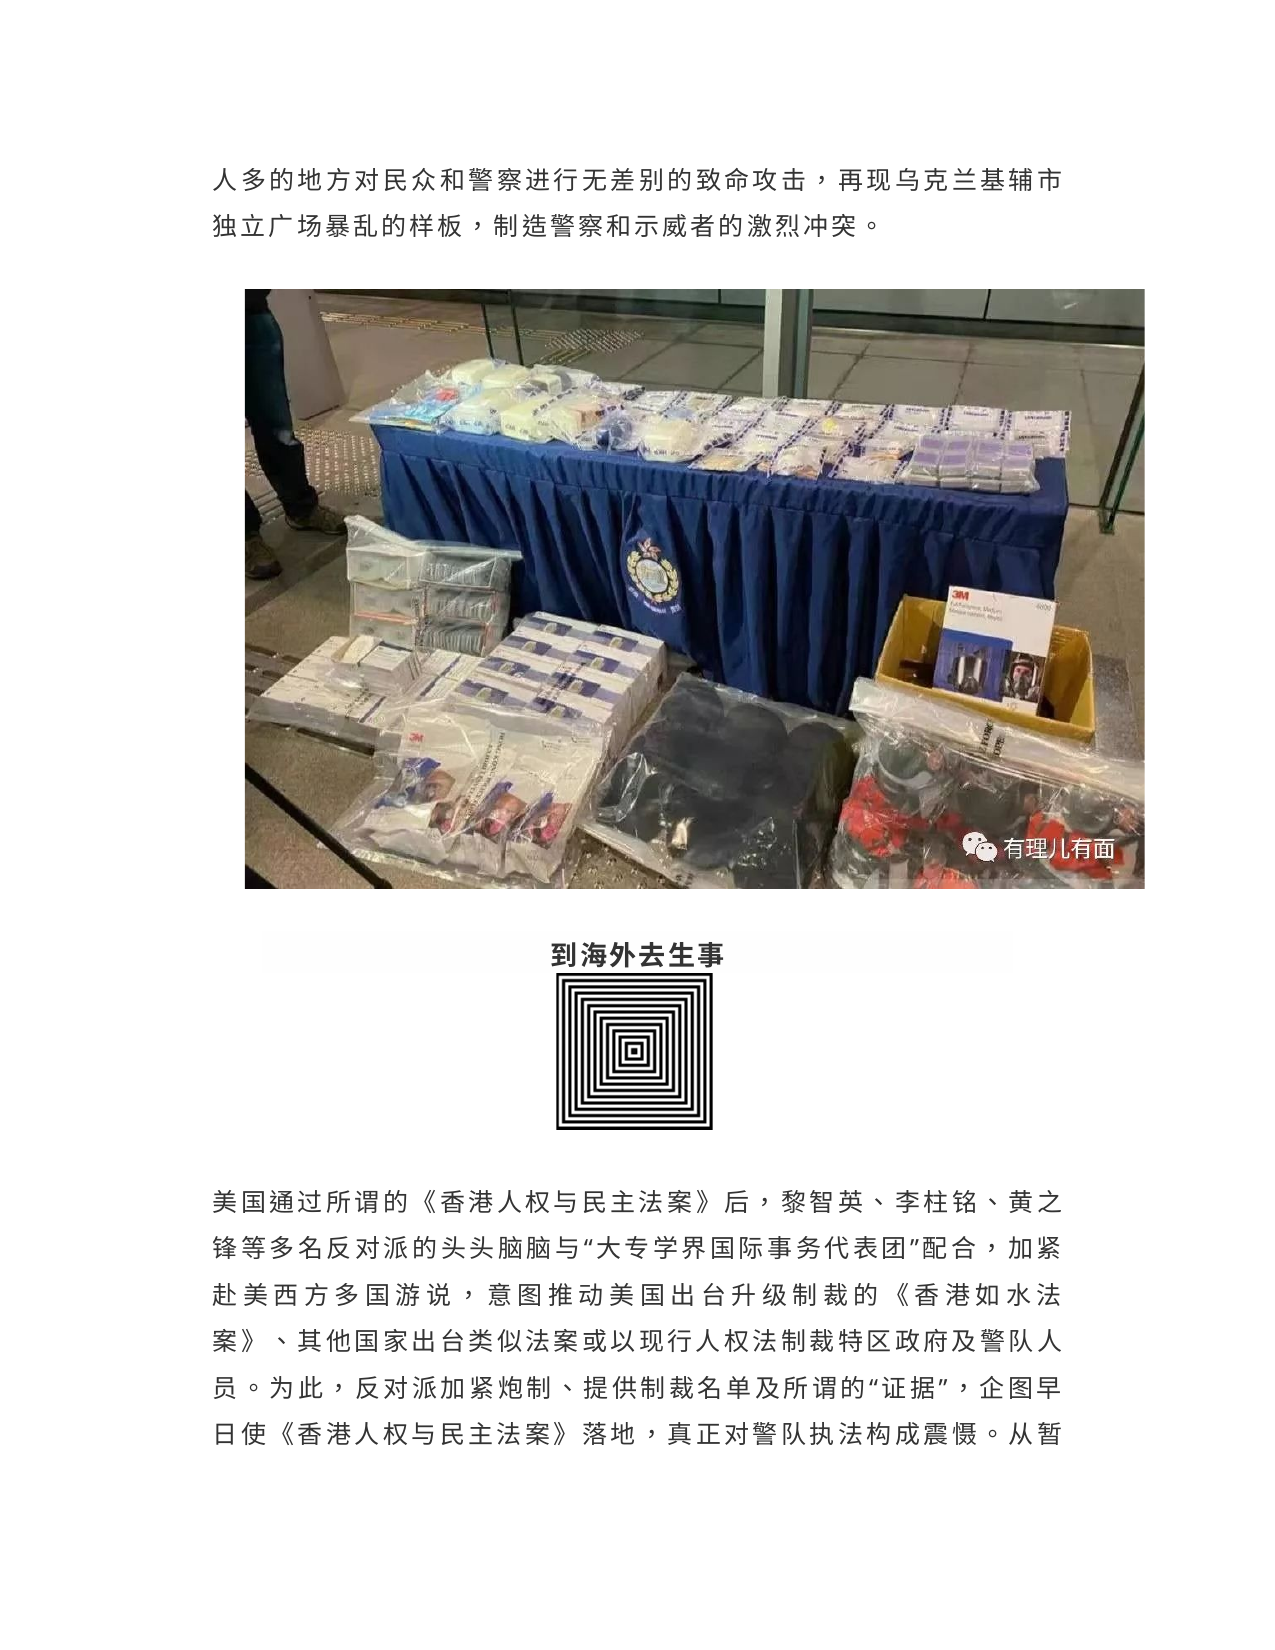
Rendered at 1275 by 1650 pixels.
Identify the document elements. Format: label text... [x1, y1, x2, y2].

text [212, 1172, 1062, 1451]
text 到海外去生事 [262, 931, 1013, 973]
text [212, 150, 1062, 243]
picture [556, 973, 713, 1130]
picture [244, 289, 1145, 889]
